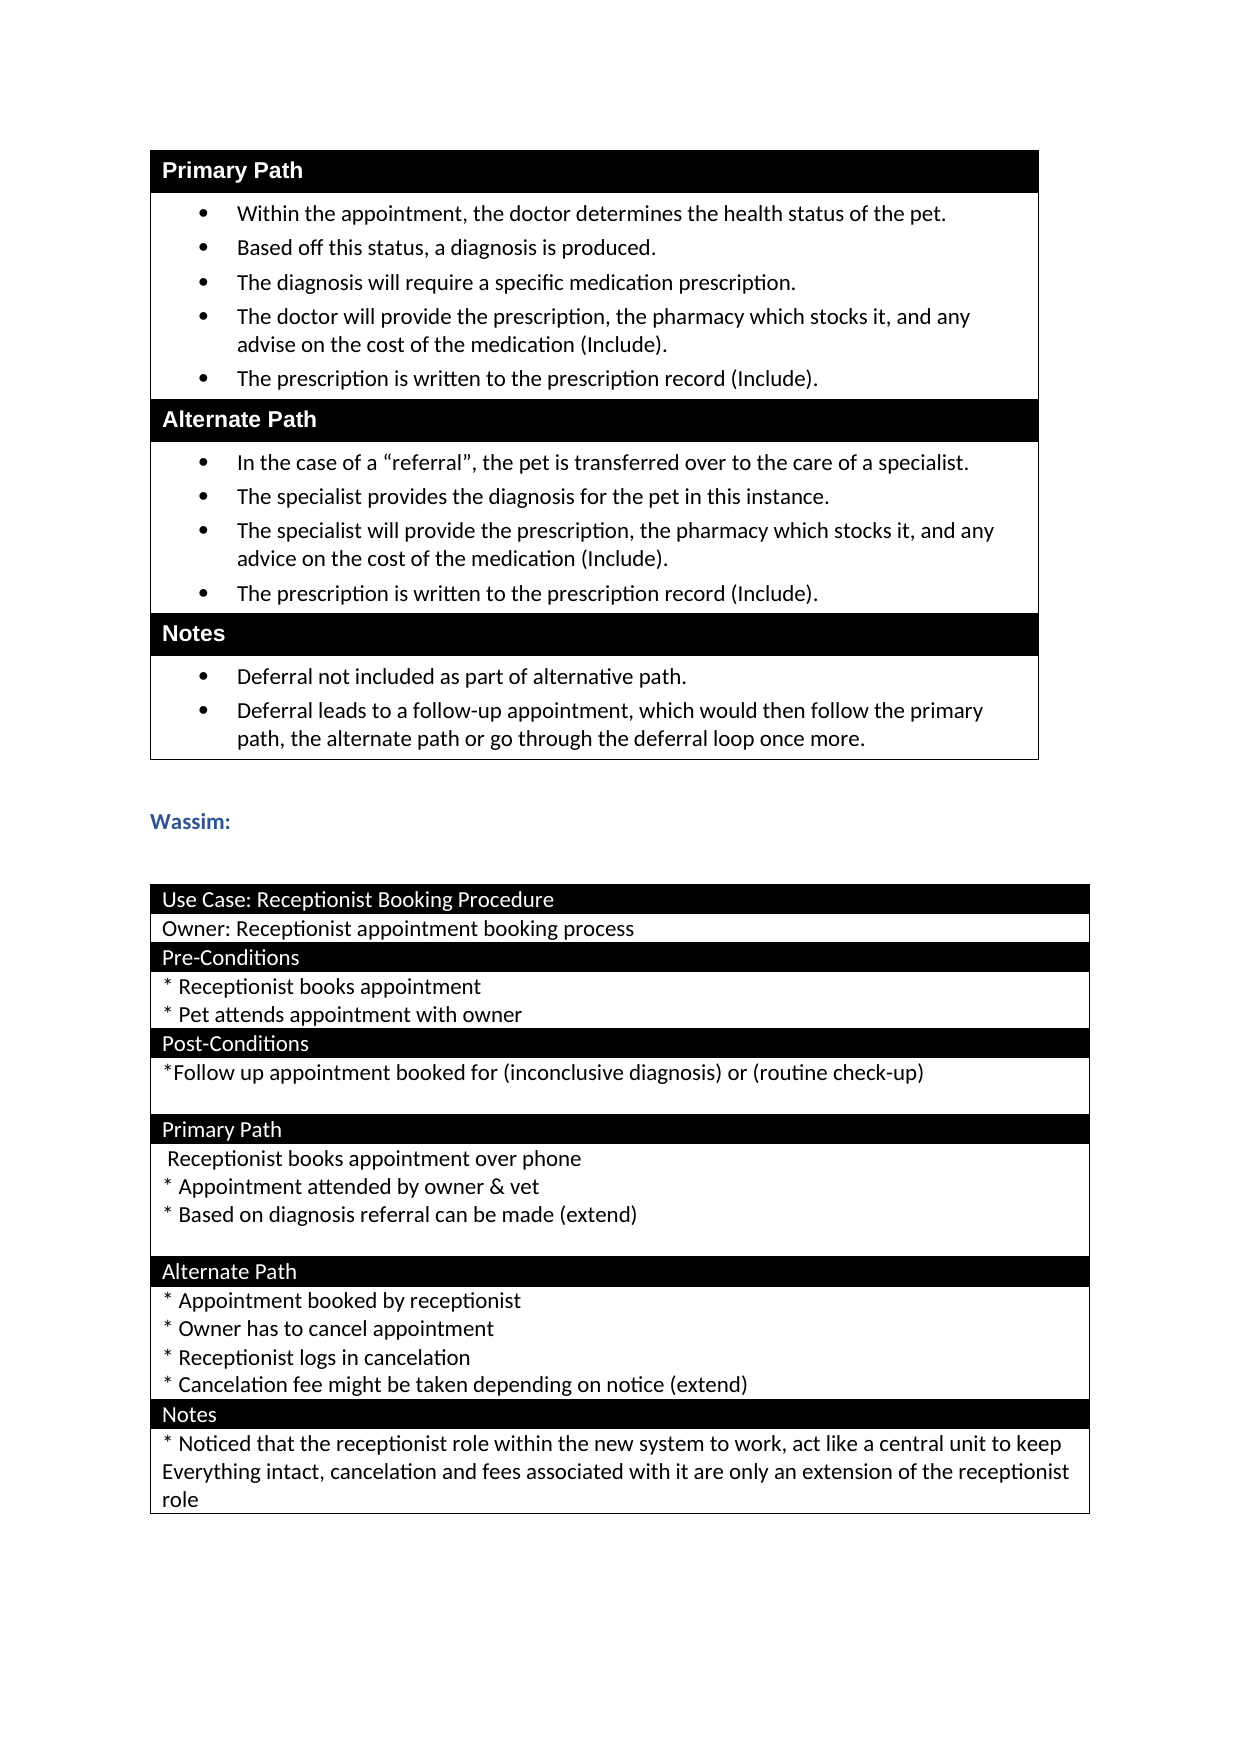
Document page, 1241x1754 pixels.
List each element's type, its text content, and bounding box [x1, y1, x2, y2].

table_cell Pre-Conditions [151, 943, 1089, 971]
table_header Use Case: Receptionist Booking Procedure [151, 885, 1089, 913]
table_cell Primary Path [151, 1115, 1089, 1143]
table_cell Deferral not included as part of alternative path. Deferral leads to a follow-up appointment, which would then follow the primary path, the alternate path or go through the deferral loop once more. [151, 656, 1038, 759]
table_cell Within the appointment, the doctor determines the health status of the pet. Based off this status, a diagnosis is produced. The diagnosis will require a specific medication prescription. The doctor will provide the prescription, the pharmacy which stocks it, and any advise on the cost of the medication (Include). The prescription is written to the prescription record (Include). [151, 193, 1038, 399]
table_cell Owner: Receptionist appointment booking process [151, 914, 1089, 942]
table_cell In the case of a “referral”, the pet is transferred over to the care of a specialist. The specialist provides the diagnosis for the pet in this instance. The specialist will provide the prescription, the pharmacy which stocks it, and any advice on the cost of the medication (Include). The prescription is written to the prescription record (Include). [151, 442, 1038, 613]
subtitle Wassim: [150, 807, 1090, 835]
table_cell Notes [151, 1400, 1089, 1428]
table_cell Post-Conditions [151, 1029, 1089, 1057]
table_cell Receptionist books appointment over phone * Appointment attended by owner & vet * Based on diagnosis referral can be made (extend) [151, 1144, 1089, 1256]
table_cell *Follow up appointment booked for (inconclusive diagnosis) or (routine check-up) [151, 1058, 1089, 1114]
table_cell * Receptionist books appointment * Pet attends appointment with owner [151, 972, 1089, 1028]
table_cell Alternate Path [151, 1258, 1089, 1286]
table_cell Alternate Path [151, 400, 1038, 441]
table_cell * Appointment booked by receptionist * Owner has to cancel appointment * Receptionist logs in cancelation * Cancelation fee might be taken depending on notice (extend) [151, 1287, 1089, 1399]
table_cell Primary Path [151, 151, 1038, 192]
table_cell * Noticed that the receptionist role within the new system to work, act like a central unit to keep Everything intact, cancelation and fees associated with it are only an extension of the receptionist role [151, 1429, 1089, 1513]
table_cell Notes [151, 614, 1038, 655]
